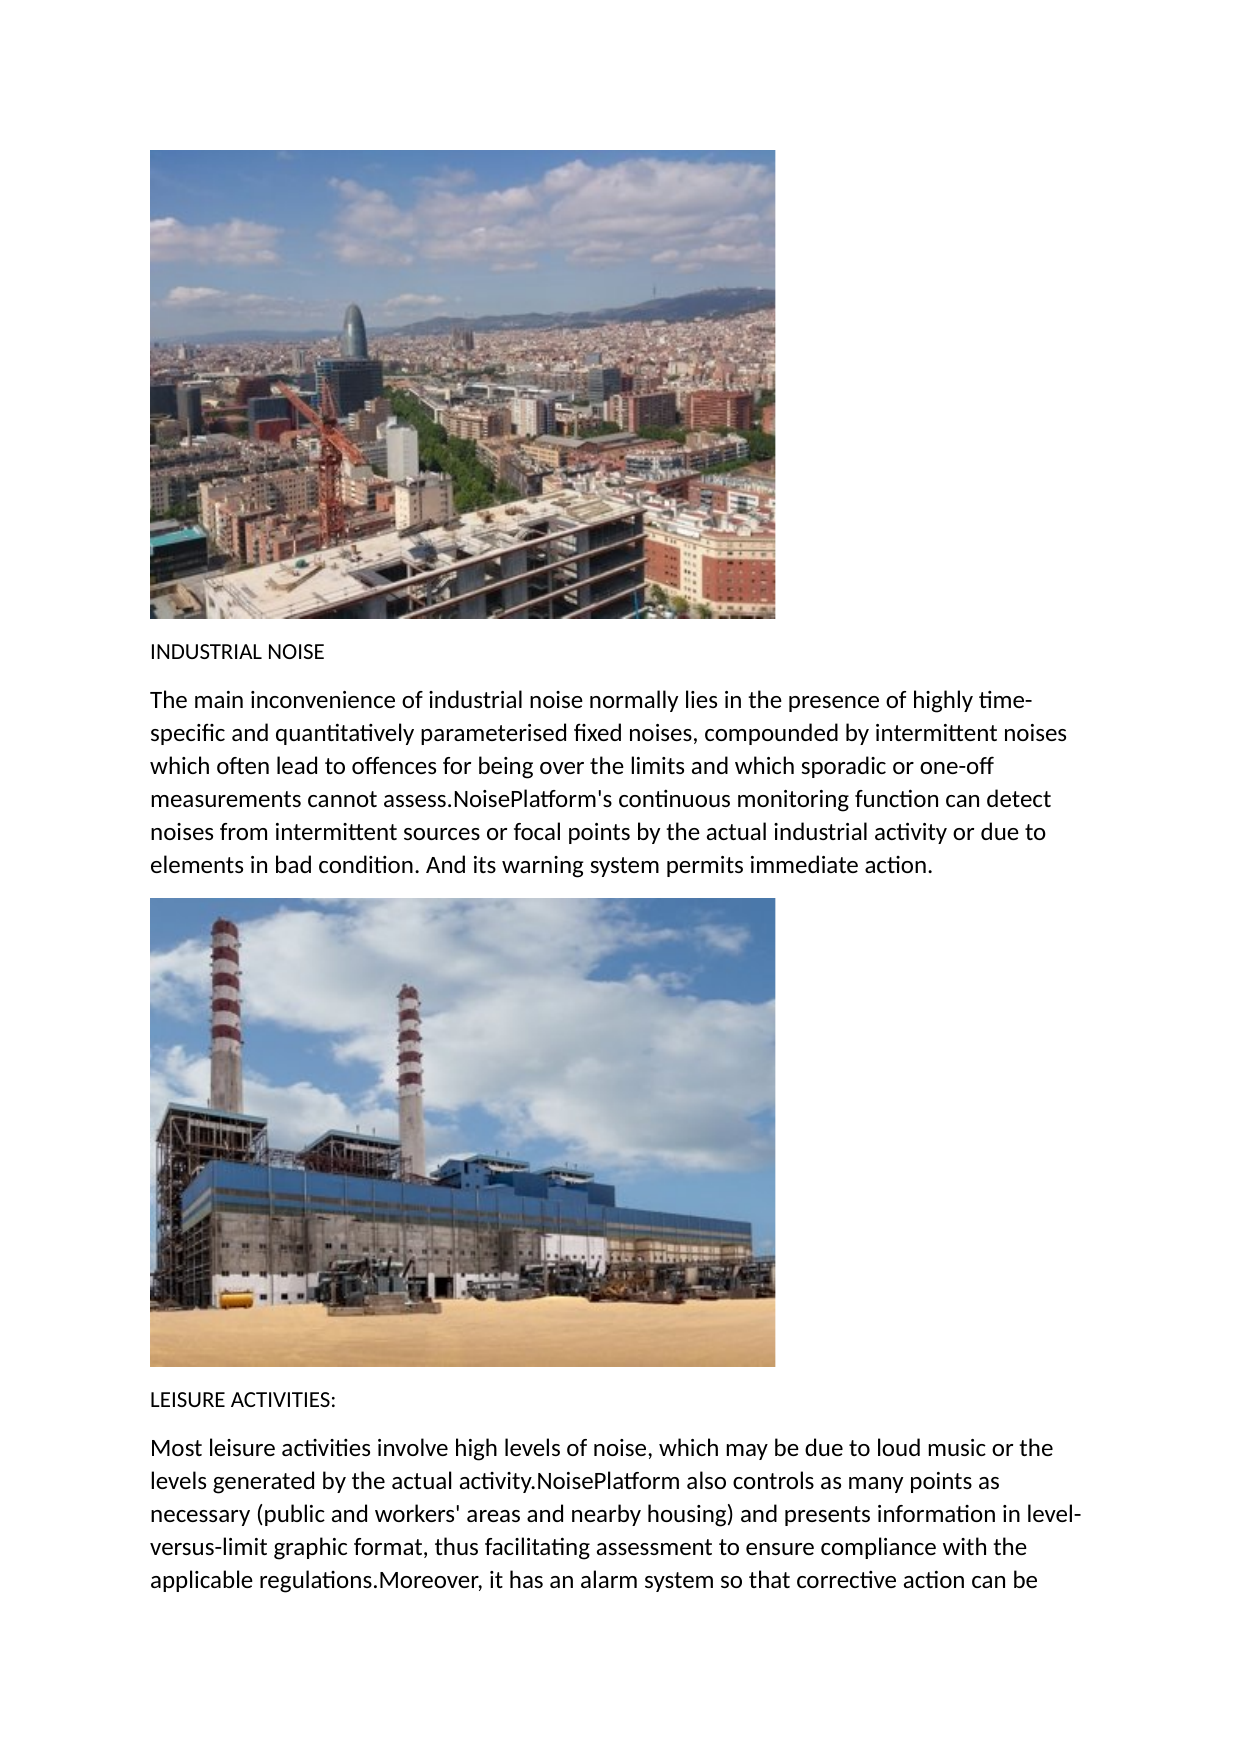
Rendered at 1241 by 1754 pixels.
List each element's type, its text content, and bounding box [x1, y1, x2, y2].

text INDUSTRIAL NOISE [150, 637, 1090, 665]
picture [150, 898, 776, 1367]
text LEISURE ACTIVITIES: [150, 1386, 1090, 1414]
picture [150, 150, 776, 619]
text The main inconvenience of industrial noise normally lies in the presence of highly time-specific and quantitatively parameterised fixed noises, compounded by intermittent noises which often lead to offences for being over the limits and which sporadic or one-off measurements cannot assess.NoisePlatform's continuous monitoring function can detect noises from intermittent sources or focal points by the actual industrial activity or due to elements in bad condition. And its warning system permits immediate action. [150, 684, 1090, 879]
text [150, 1432, 1090, 1595]
